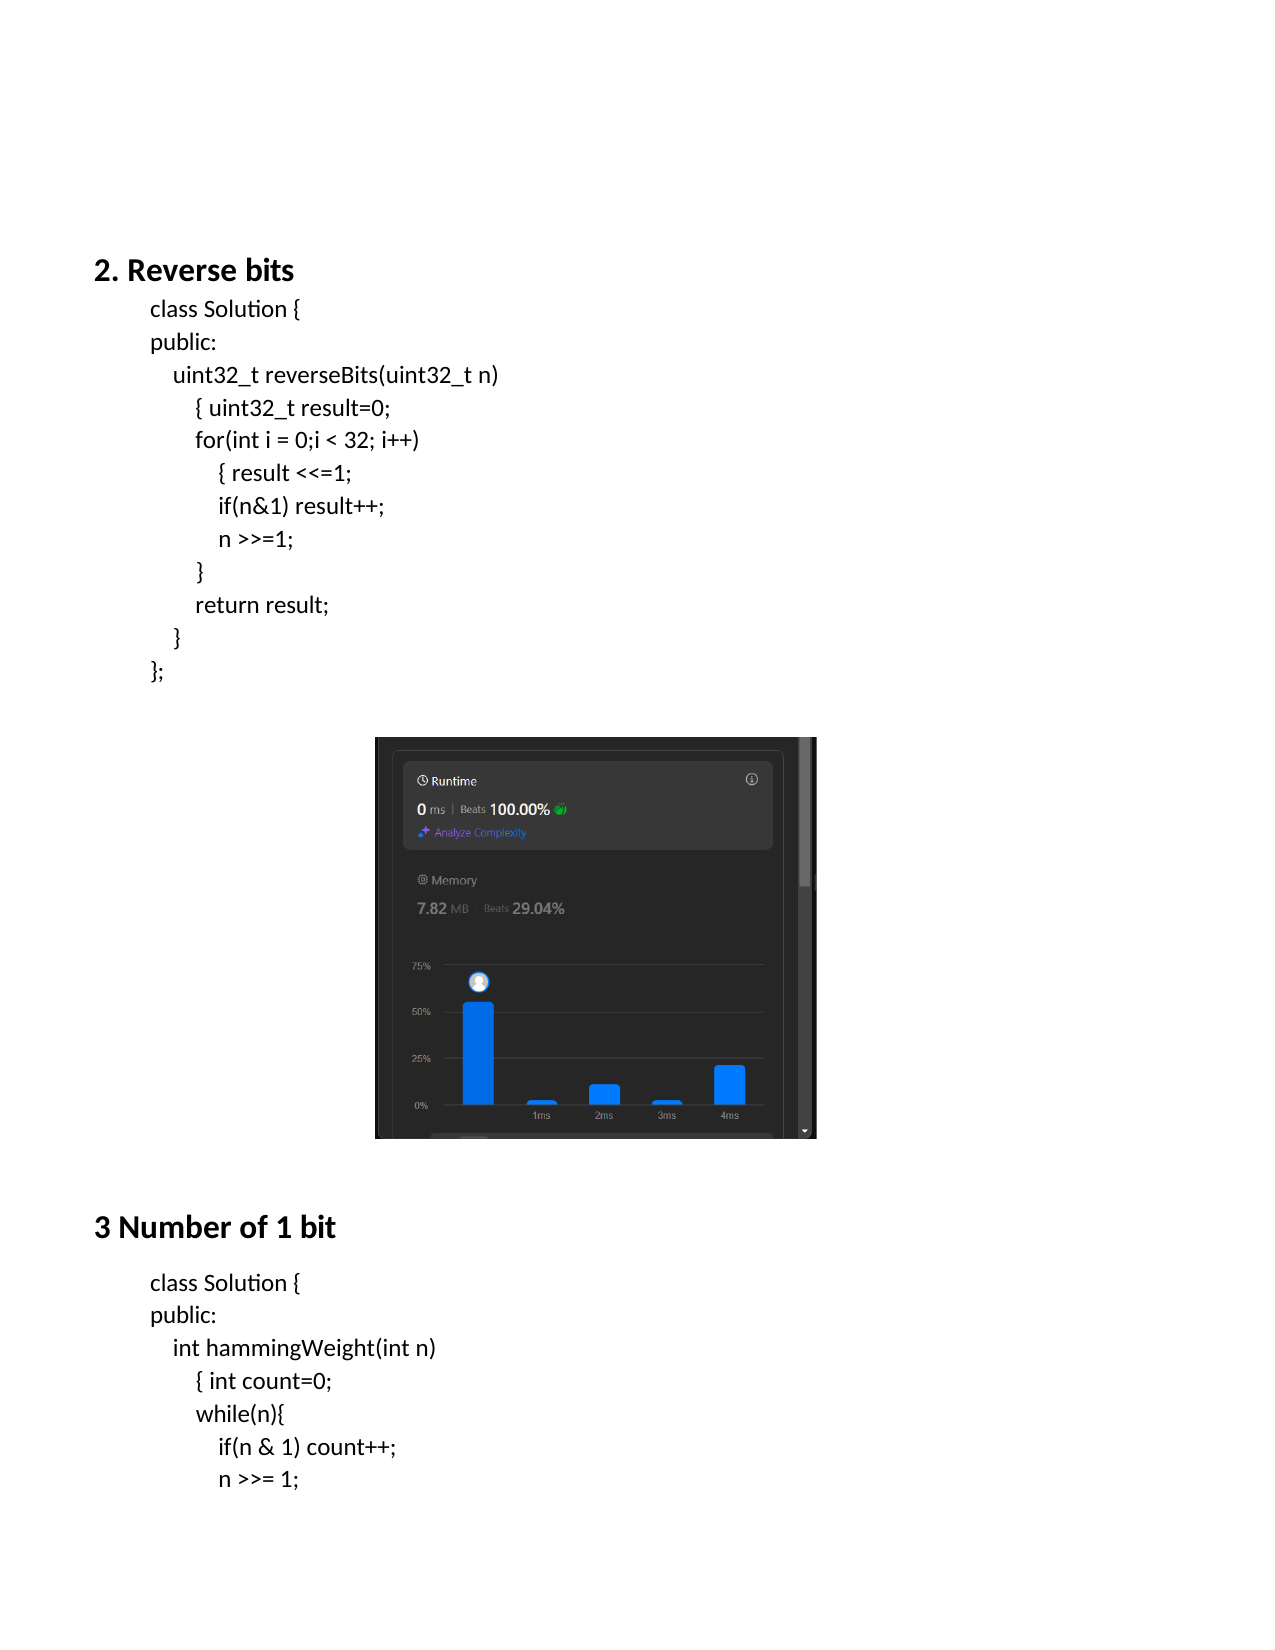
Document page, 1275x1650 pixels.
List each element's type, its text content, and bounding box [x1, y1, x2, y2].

text while(n){ [196, 1398, 1087, 1428]
text } [196, 556, 1087, 587]
picture [375, 737, 817, 1139]
text if(n & 1) count++; n >>= 1; [218, 1431, 403, 1494]
text for(int i = 0;i < 32; i++){ result <<=1; [195, 424, 471, 488]
text } [173, 622, 1087, 652]
text int hammingWeight(int n) { int count=0; [173, 1332, 471, 1395]
text class Solution { public: [150, 1267, 332, 1330]
subtitle 3 Number of 1 bit [94, 1206, 1087, 1247]
subtitle 2. Reverse bits [94, 249, 1087, 290]
text if(n&1) result++; n >>=1; [218, 490, 386, 554]
text class Solution { public: [150, 293, 332, 356]
text uint32_t reverseBits(uint32_t n) { uint32_t result=0; [173, 359, 586, 422]
text }; [150, 655, 1087, 686]
text return result; [195, 589, 1087, 619]
